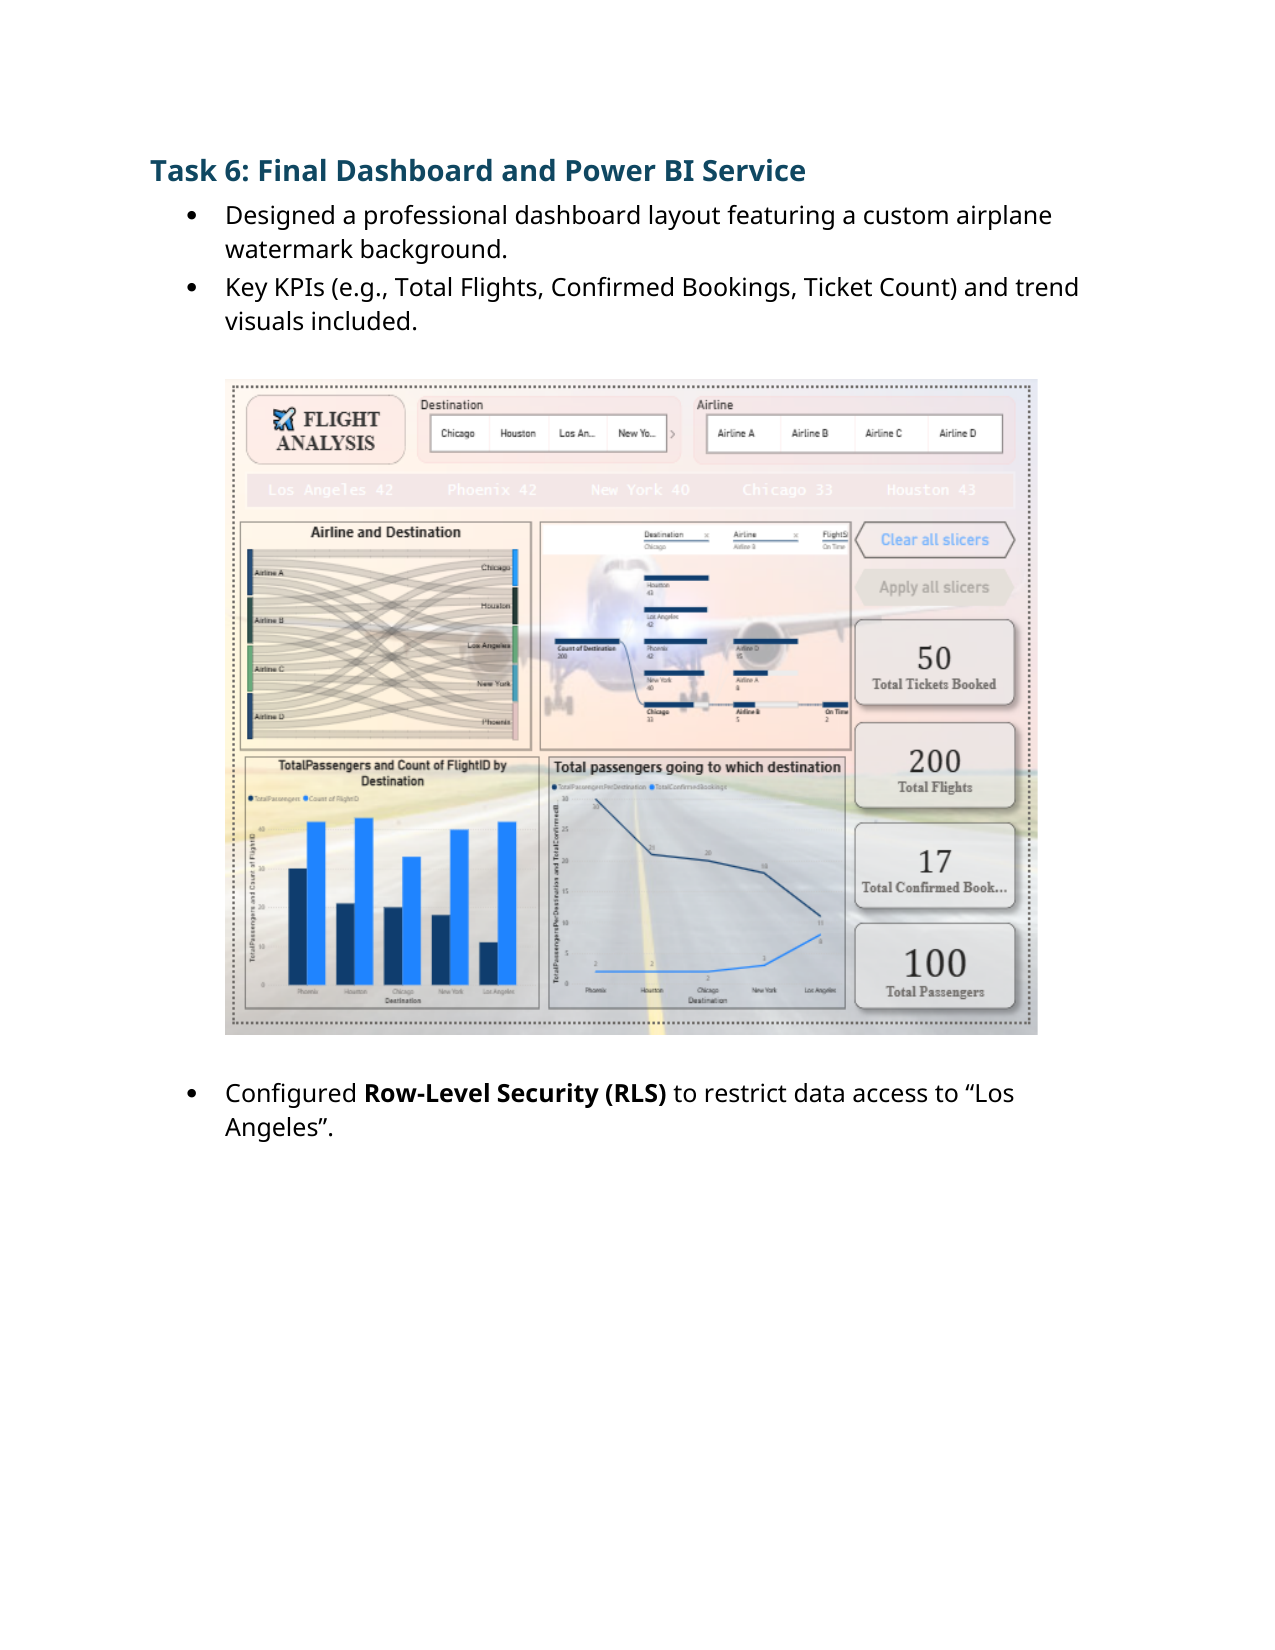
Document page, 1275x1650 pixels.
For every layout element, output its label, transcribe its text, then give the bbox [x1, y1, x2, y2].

subtitle Task 6: Final Dashboard and Power BI Service [150, 150, 1125, 190]
picture [225, 379, 1038, 1035]
list Key KPIs (e.g., Total Flights, Confirmed Bookings, Ticket Count) and trend visuals included. [187, 270, 1125, 338]
list Designed a professional dashboard layout featuring a custom airplane watermark background. [187, 198, 1125, 266]
list Configured Row-Level Security (RLS) to restrict data access to “Los Angeles”. [187, 1076, 1125, 1144]
